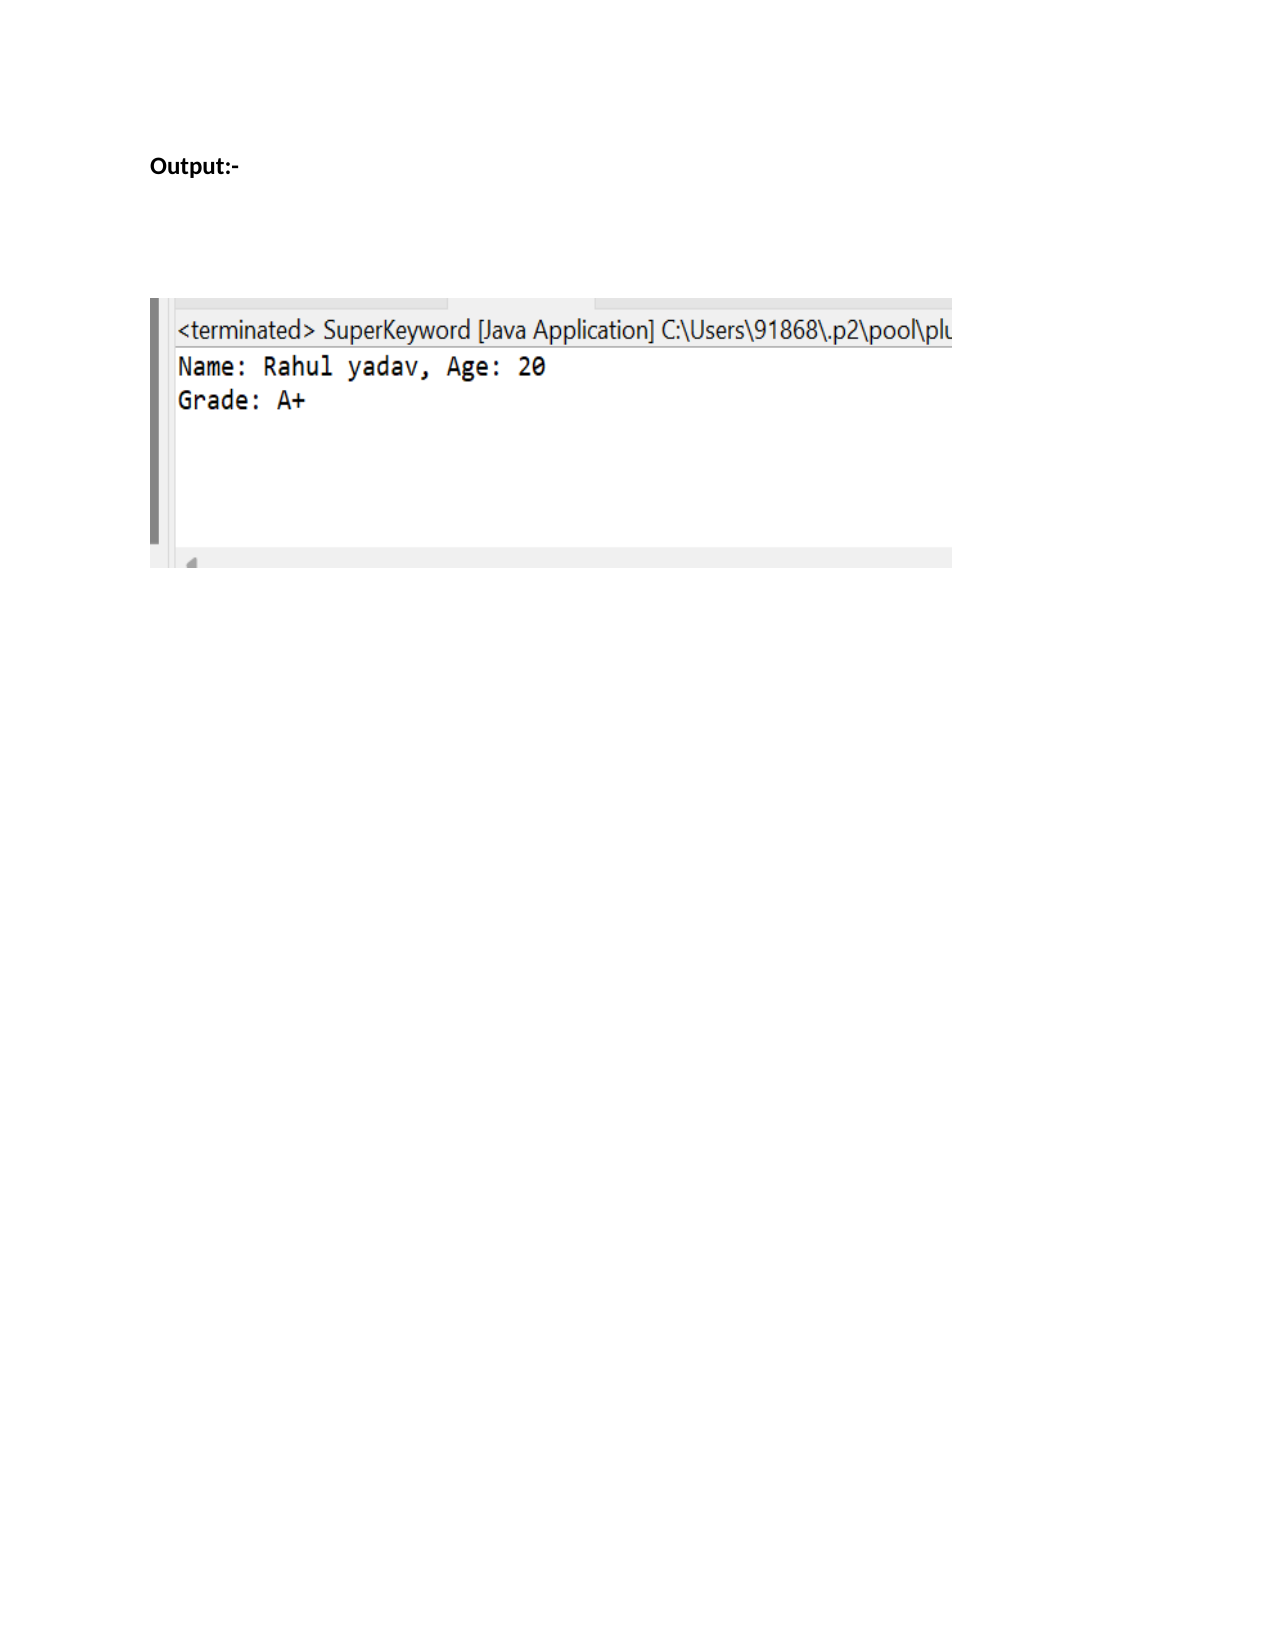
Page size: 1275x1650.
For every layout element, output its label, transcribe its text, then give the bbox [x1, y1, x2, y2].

picture [150, 298, 952, 568]
text Output:- [150, 150, 1125, 181]
